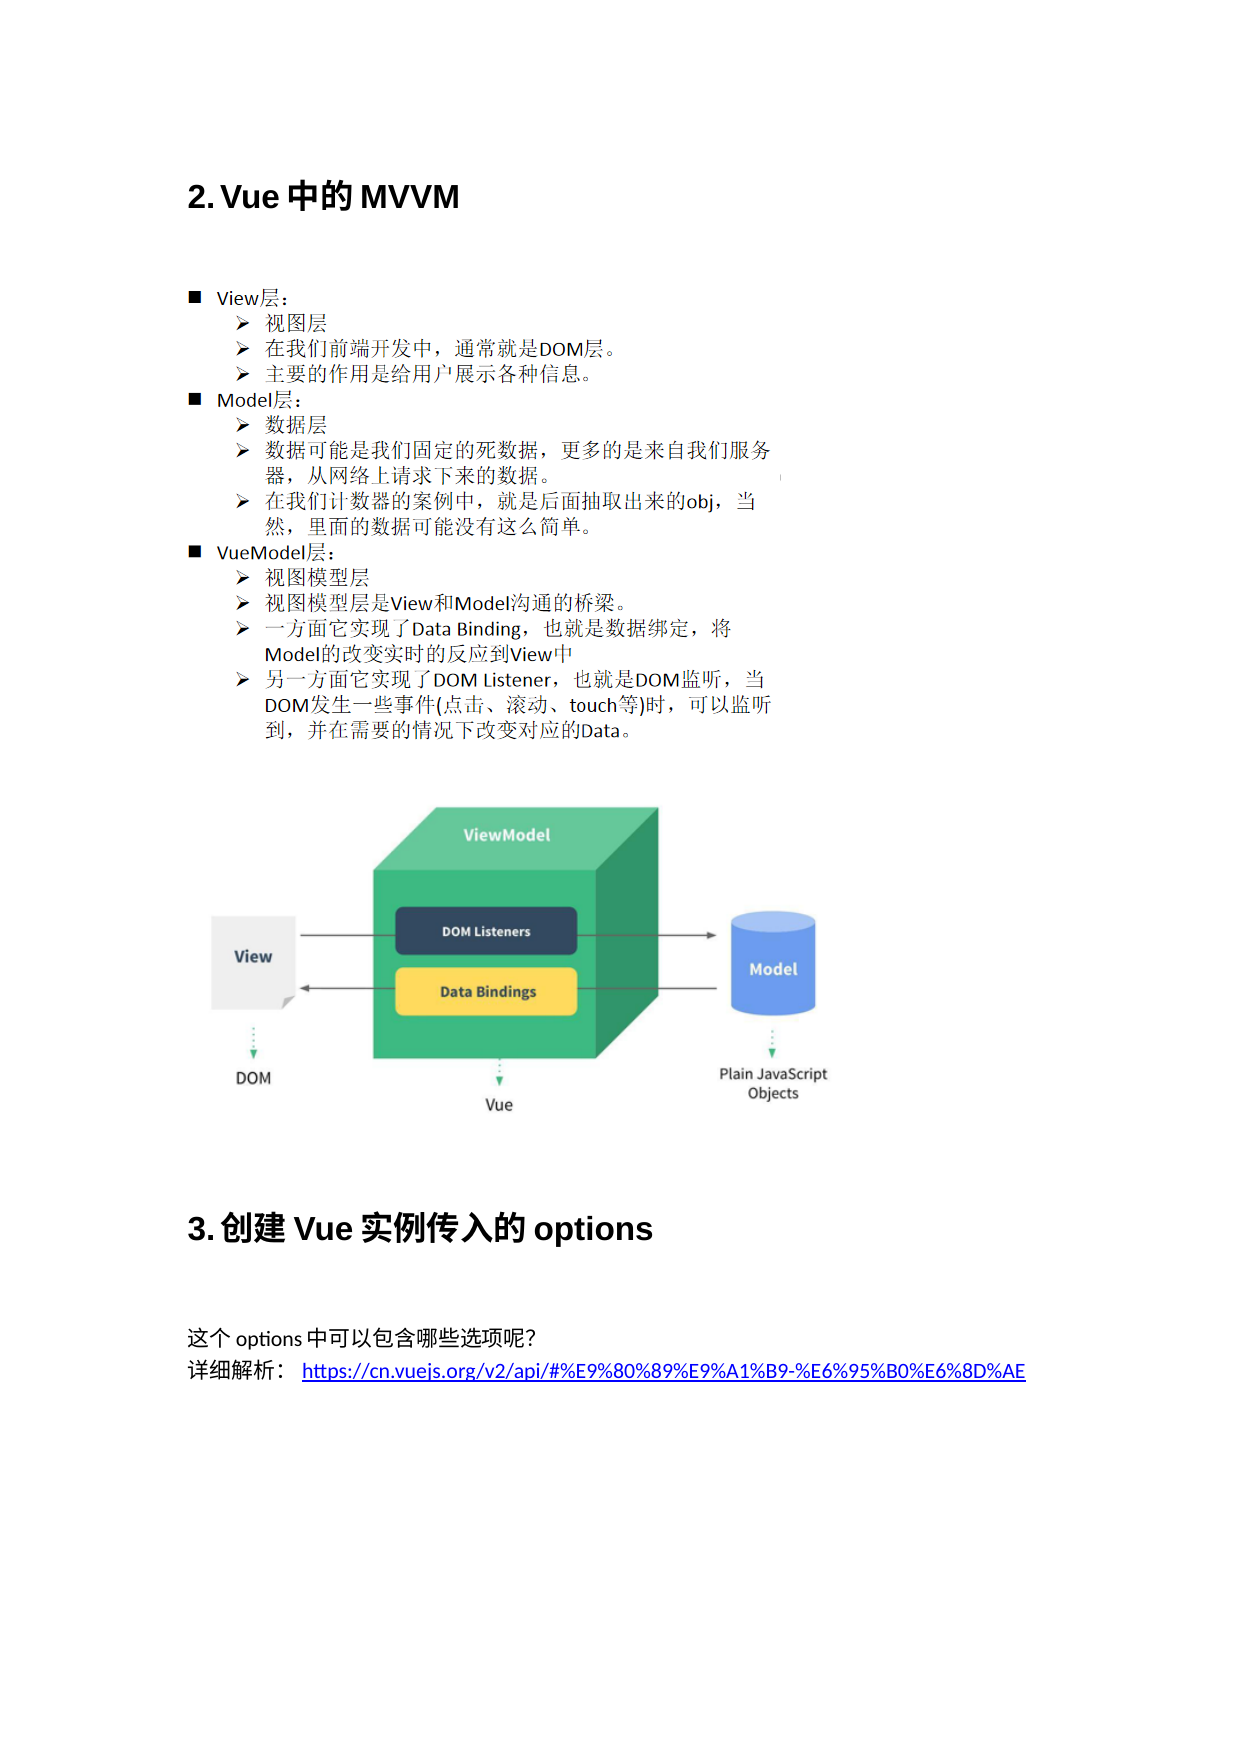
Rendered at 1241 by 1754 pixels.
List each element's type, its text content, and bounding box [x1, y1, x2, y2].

subtitle 创建Vue实例传入的options [187, 1193, 1053, 1258]
list 这个options中可以包含哪些选项呢？ [187, 1320, 1053, 1353]
subtitle Vue中的MVVM [187, 162, 1053, 227]
picture [187, 776, 852, 1148]
picture [187, 288, 781, 750]
list 详细解析： https://cn.vuejs.org/v2/api/#%E9%80%89%E9%A1%B9-%E6%95%B0%E6%8D%AE [187, 1353, 1053, 1385]
